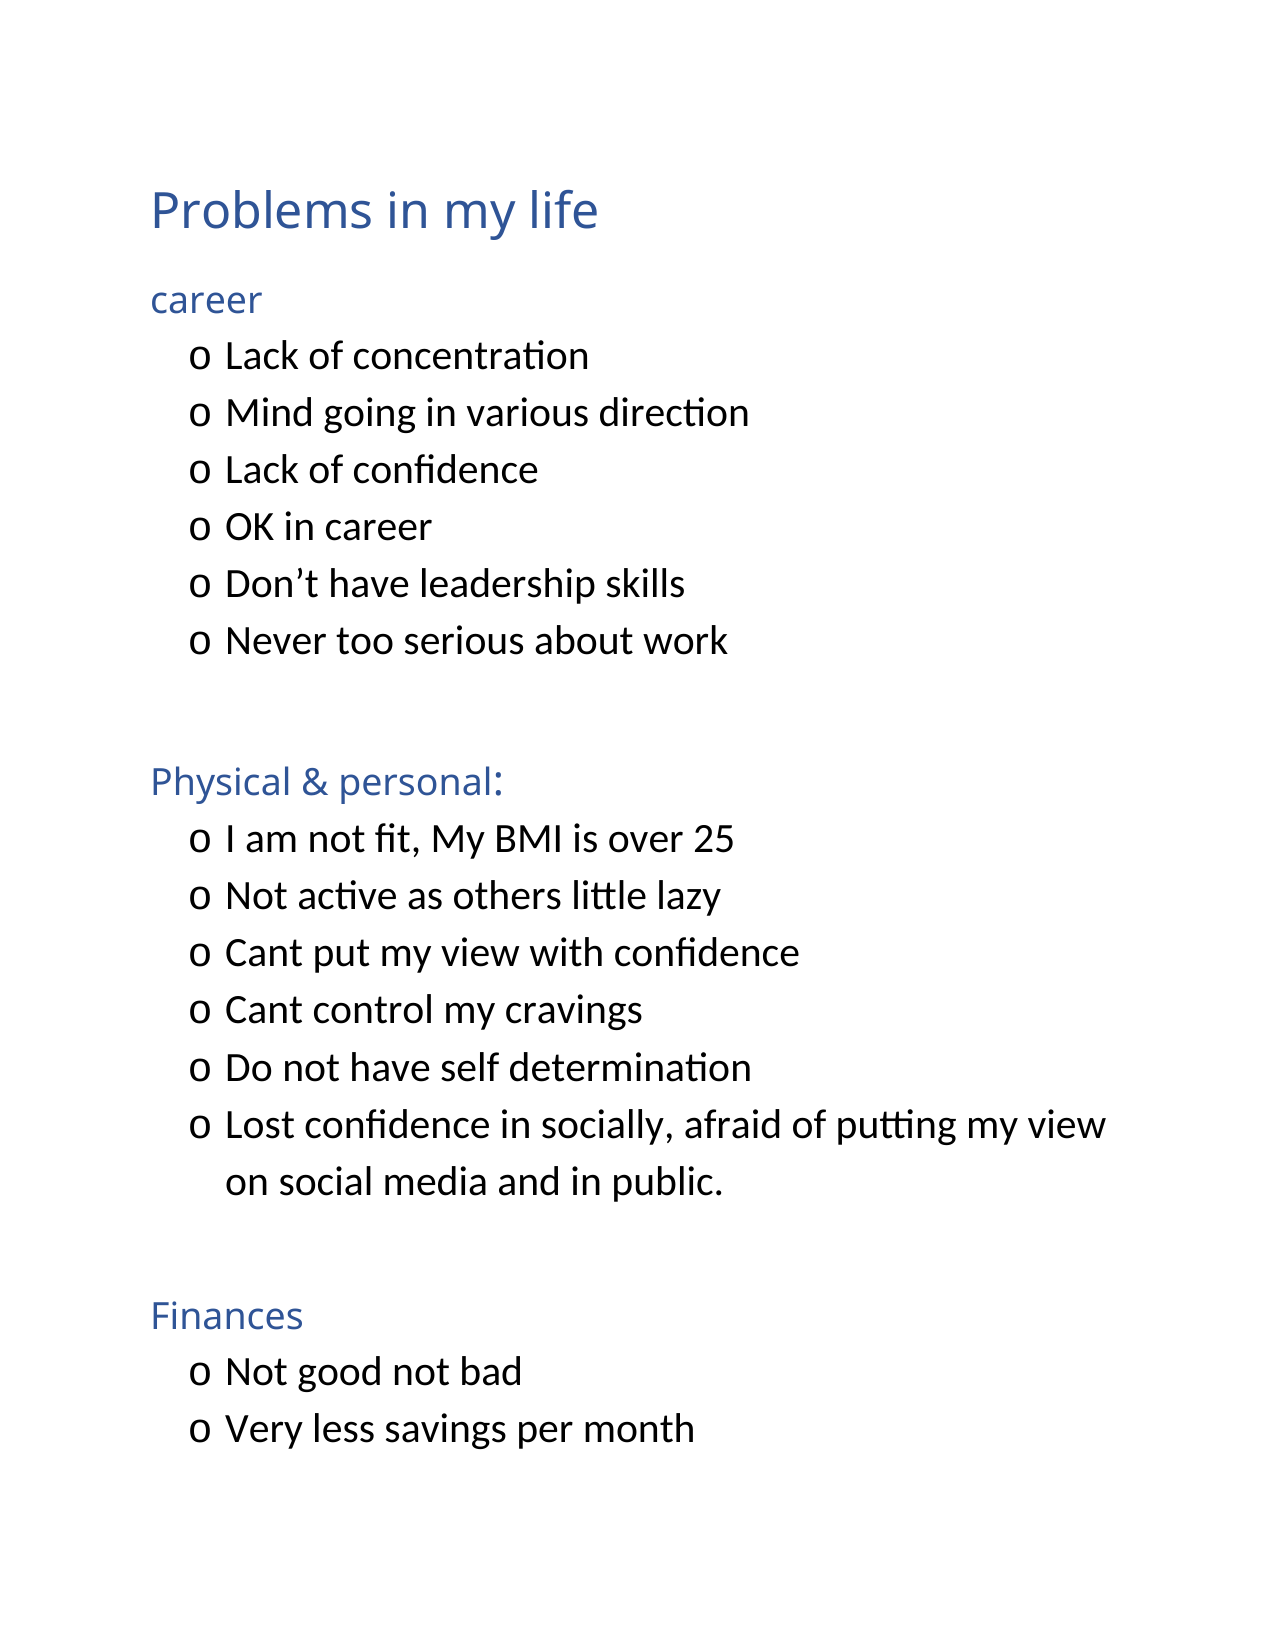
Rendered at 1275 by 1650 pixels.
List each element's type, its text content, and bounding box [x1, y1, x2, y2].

list Cant control my cravings [187, 983, 1125, 1036]
list Lack of confidence [187, 443, 1125, 496]
list OK in career [187, 500, 1125, 553]
subtitle Finances [150, 1289, 1125, 1341]
list Not active as others little lazy [187, 869, 1125, 922]
subtitle Problems in my life [150, 175, 1125, 243]
list I am not fit, My BMI is over 25 [187, 812, 1125, 865]
subtitle career [150, 273, 1125, 324]
list Cant put my view with confidence [187, 926, 1125, 979]
subtitle Physical & personal: [150, 751, 1125, 808]
list Do not have self determination [187, 1041, 1125, 1093]
list Lost confidence in socially, afraid of putting my view on social media and in public. [187, 1098, 1125, 1206]
list Don’t have leadership skills [187, 557, 1125, 610]
list Lack of concentration [187, 329, 1125, 382]
list Very less savings per month [187, 1402, 1125, 1454]
list Not good not bad [187, 1344, 1125, 1397]
list Mind going in various direction [187, 386, 1125, 439]
list Never too serious about work [187, 614, 1125, 667]
